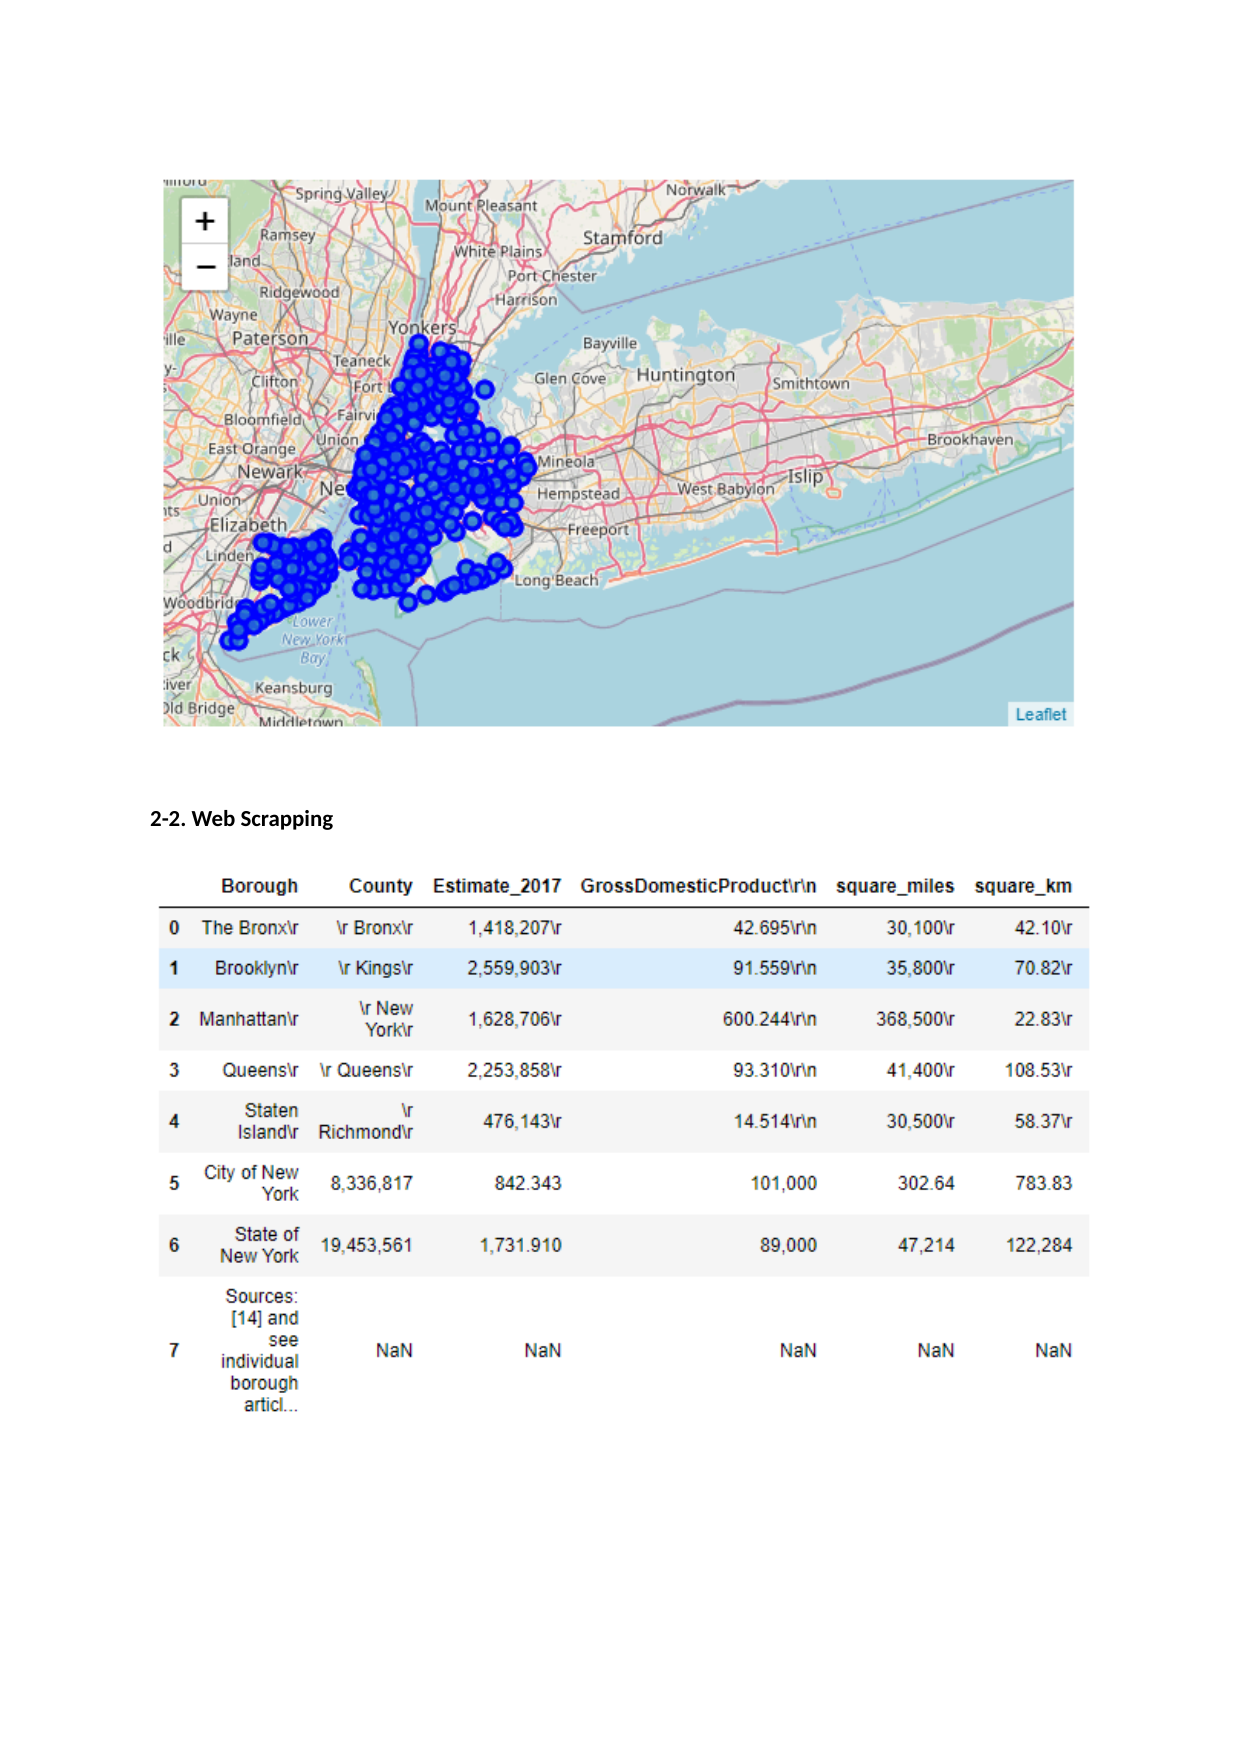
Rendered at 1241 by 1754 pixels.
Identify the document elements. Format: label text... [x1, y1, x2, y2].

picture [150, 177, 1091, 742]
text 2-2. Web Scrapping [150, 804, 1090, 832]
picture [150, 851, 1091, 1427]
